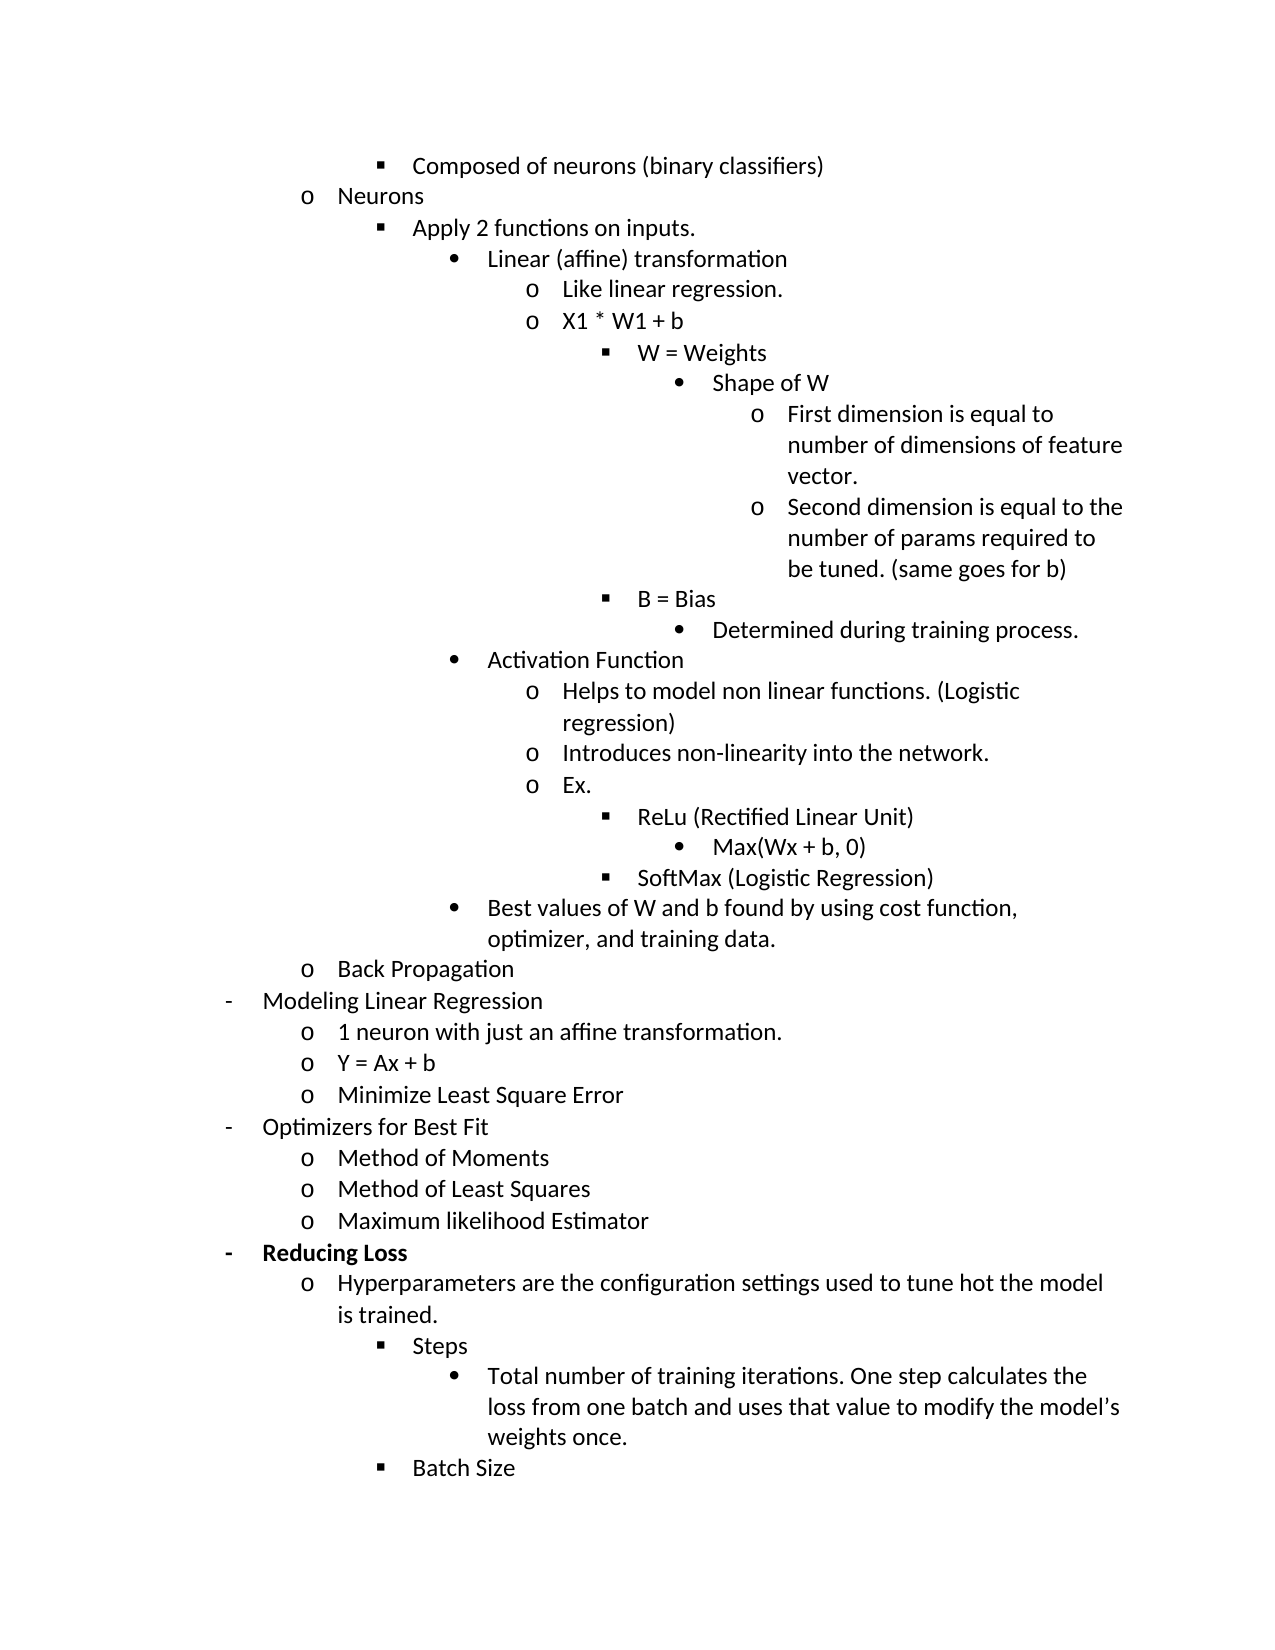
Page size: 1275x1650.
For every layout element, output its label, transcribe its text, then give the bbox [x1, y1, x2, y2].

list Helps to model non linear functions. (Logistic regression) [525, 675, 1125, 737]
list Determined during training process. [675, 614, 1125, 644]
list Ex. [525, 769, 1125, 801]
list ReLu (Rectified Linear Unit) [600, 801, 1125, 831]
list First dimension is equal to number of dimensions of feature vector. [750, 398, 1125, 491]
list Composed of neurons (binary classifiers) [375, 150, 1125, 181]
list Hyperparameters are the configuration settings used to tune hot the model is trained. [300, 1267, 1125, 1330]
list Total number of training iterations. One step calculates the loss from one batch and uses that value to modify the model’s weights once. [450, 1360, 1125, 1452]
list Linear (affine) transformation [450, 243, 1125, 273]
list Method of Least Squares [300, 1173, 1125, 1205]
list Modeling Linear Regression [225, 985, 1125, 1016]
list Batch Size [375, 1452, 1125, 1482]
list B = Bias [600, 583, 1125, 614]
list W = Weights [600, 337, 1125, 367]
list Optimizers for Best Fit [225, 1111, 1125, 1142]
list SoftMax (Logistic Regression) [600, 862, 1125, 892]
list Best values of W and b found by using cost function, optimizer, and training data. [450, 892, 1125, 953]
list Apply 2 functions on inputs. [375, 212, 1125, 243]
list Minimize Least Square Error [300, 1079, 1125, 1111]
list Neurons [300, 181, 1125, 212]
list 1 neuron with just an affine transformation. [300, 1016, 1125, 1048]
list Like linear regression. [525, 273, 1125, 305]
list Method of Moments [300, 1142, 1125, 1173]
list Shape of W [675, 367, 1125, 398]
list Y = Ax + b [300, 1048, 1125, 1079]
list Maximum likelihood Estimator [300, 1205, 1125, 1237]
list Introduces non-linearity into the network. [525, 737, 1125, 769]
list Reducing Loss [225, 1237, 1125, 1267]
list Back Propagation [300, 953, 1125, 985]
list Activation Function [450, 644, 1125, 675]
list Steps [375, 1330, 1125, 1360]
list X1 * W1 + b [525, 305, 1125, 337]
list Second dimension is equal to the number of params required to be tuned. (same goes for b) [750, 491, 1125, 583]
list Max(Wx + b, 0) [675, 831, 1125, 862]
